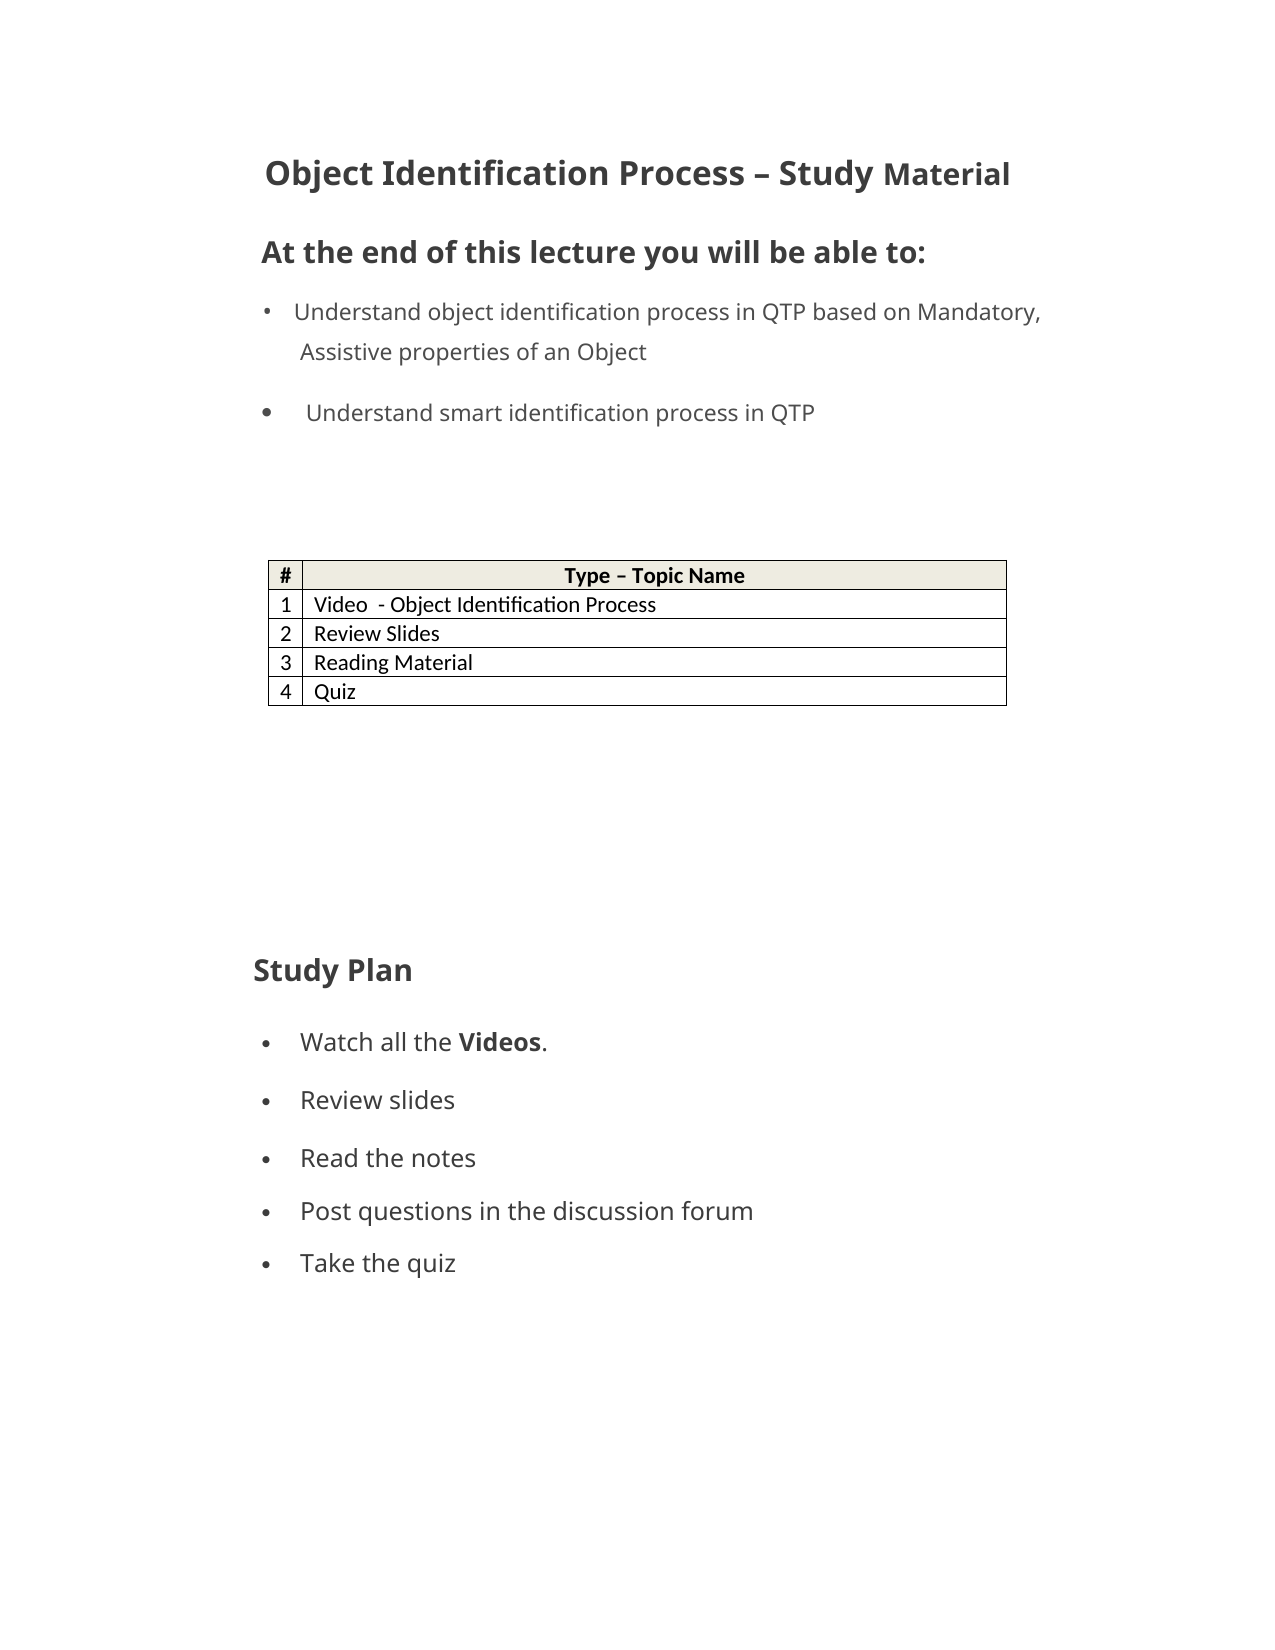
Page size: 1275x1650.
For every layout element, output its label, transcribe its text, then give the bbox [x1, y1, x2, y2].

table_cell 1 [269, 590, 302, 618]
list Watch all the Videos. [262, 1019, 1125, 1059]
table_cell Quiz [303, 677, 1006, 705]
list Post questions in the discussion forum [262, 1192, 1125, 1227]
list Read the notes [262, 1134, 1125, 1174]
list Take the quiz [262, 1245, 1125, 1280]
table_cell Reading Material [303, 648, 1006, 676]
text • Understand object identification process in QTP based on Mandatory, Assistive properties of an Object [262, 288, 1125, 368]
table_cell Review Slides [303, 619, 1006, 647]
text  Understand smart identification process in QTP [262, 388, 1125, 428]
table_cell 2 [269, 619, 302, 647]
list Review slides [262, 1077, 1125, 1117]
table_cell 4 [269, 677, 302, 705]
table_cell Video - Object Identification Process [303, 590, 1006, 618]
text At the end of this lecture you will be able to: [253, 231, 1125, 272]
text Study Plan [253, 949, 1125, 990]
table_header Type – Topic Name [303, 561, 1006, 589]
table_cell 3 [269, 648, 302, 676]
table_header # [269, 561, 302, 589]
text Object Identification Process – Study Material [150, 150, 1125, 195]
